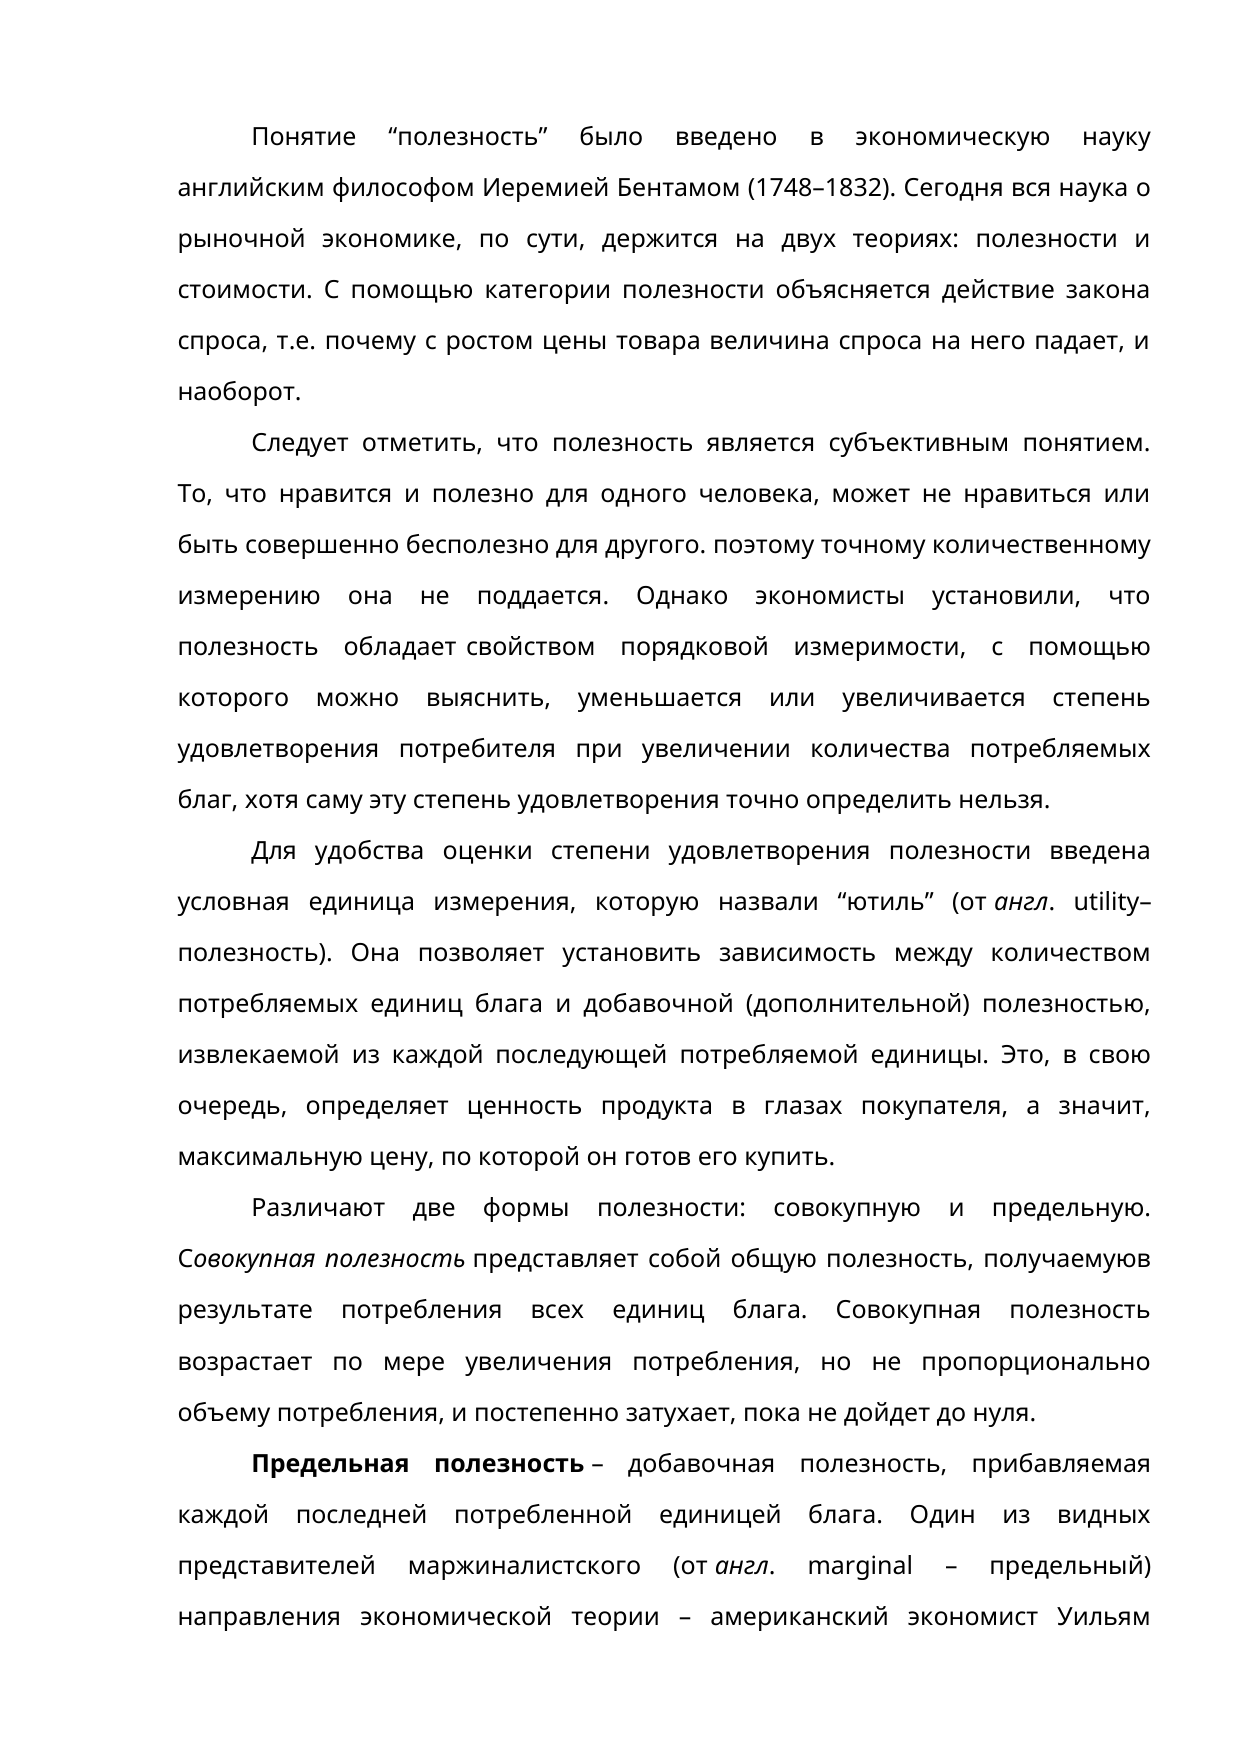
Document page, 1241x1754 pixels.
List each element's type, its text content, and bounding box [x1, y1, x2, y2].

text Понятие “полезность” было введено в экономическую науку английским философом Иеремией Бентамом (1748–1832). Сегодня вся наука о рыночной экономике, по сути, держится на двух теориях: полезности и стоимости. С помощью категории полезности объясняется действие закона спроса, т.е. почему с ростом цены товара величина спроса на него падает, и наоборот. [177, 118, 1152, 407]
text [177, 1445, 1152, 1632]
text Для удобства оценки степени удовлетворения полезности введена условная единица измерения, которую назвали “ютиль” (от англ. utility– полезность). Она позволяет установить зависимость между количеством потребляемых единиц блага и добавочной (дополнительной) полезностью, извлекаемой из каждой последующей потребляемой единицы. Это, в свою очередь, определяет ценность продукта в глазах покупателя, а значит, максимальную цену, по которой он готов его купить. [177, 833, 1152, 1173]
text Следует отметить, что полезность является субъективным понятием. То, что нравится и полезно для одного человека, может не нравиться или быть совершенно бесполезно для другого. поэтому точному количественному измерению она не поддается. Однако экономисты установили, что полезность обладает свойством порядковой измеримости, с помощью которого можно выяснить, уменьшается или увеличивается степень удовлетворения потребителя при увеличении количества потребляемых благ, хотя саму эту степень удовлетворения точно определить нельзя. [177, 424, 1152, 816]
text Различают две формы полезности: совокупную и предельную. Совокупная полезность представляет собой общую полезность, получаемуюв результате потребления всех единиц блага. Совокупная полезность возрастает по мере увеличения потребления, но не пропорционально объему потребления, и постепенно затухает, пока не дойдет до нуля. [177, 1190, 1152, 1428]
